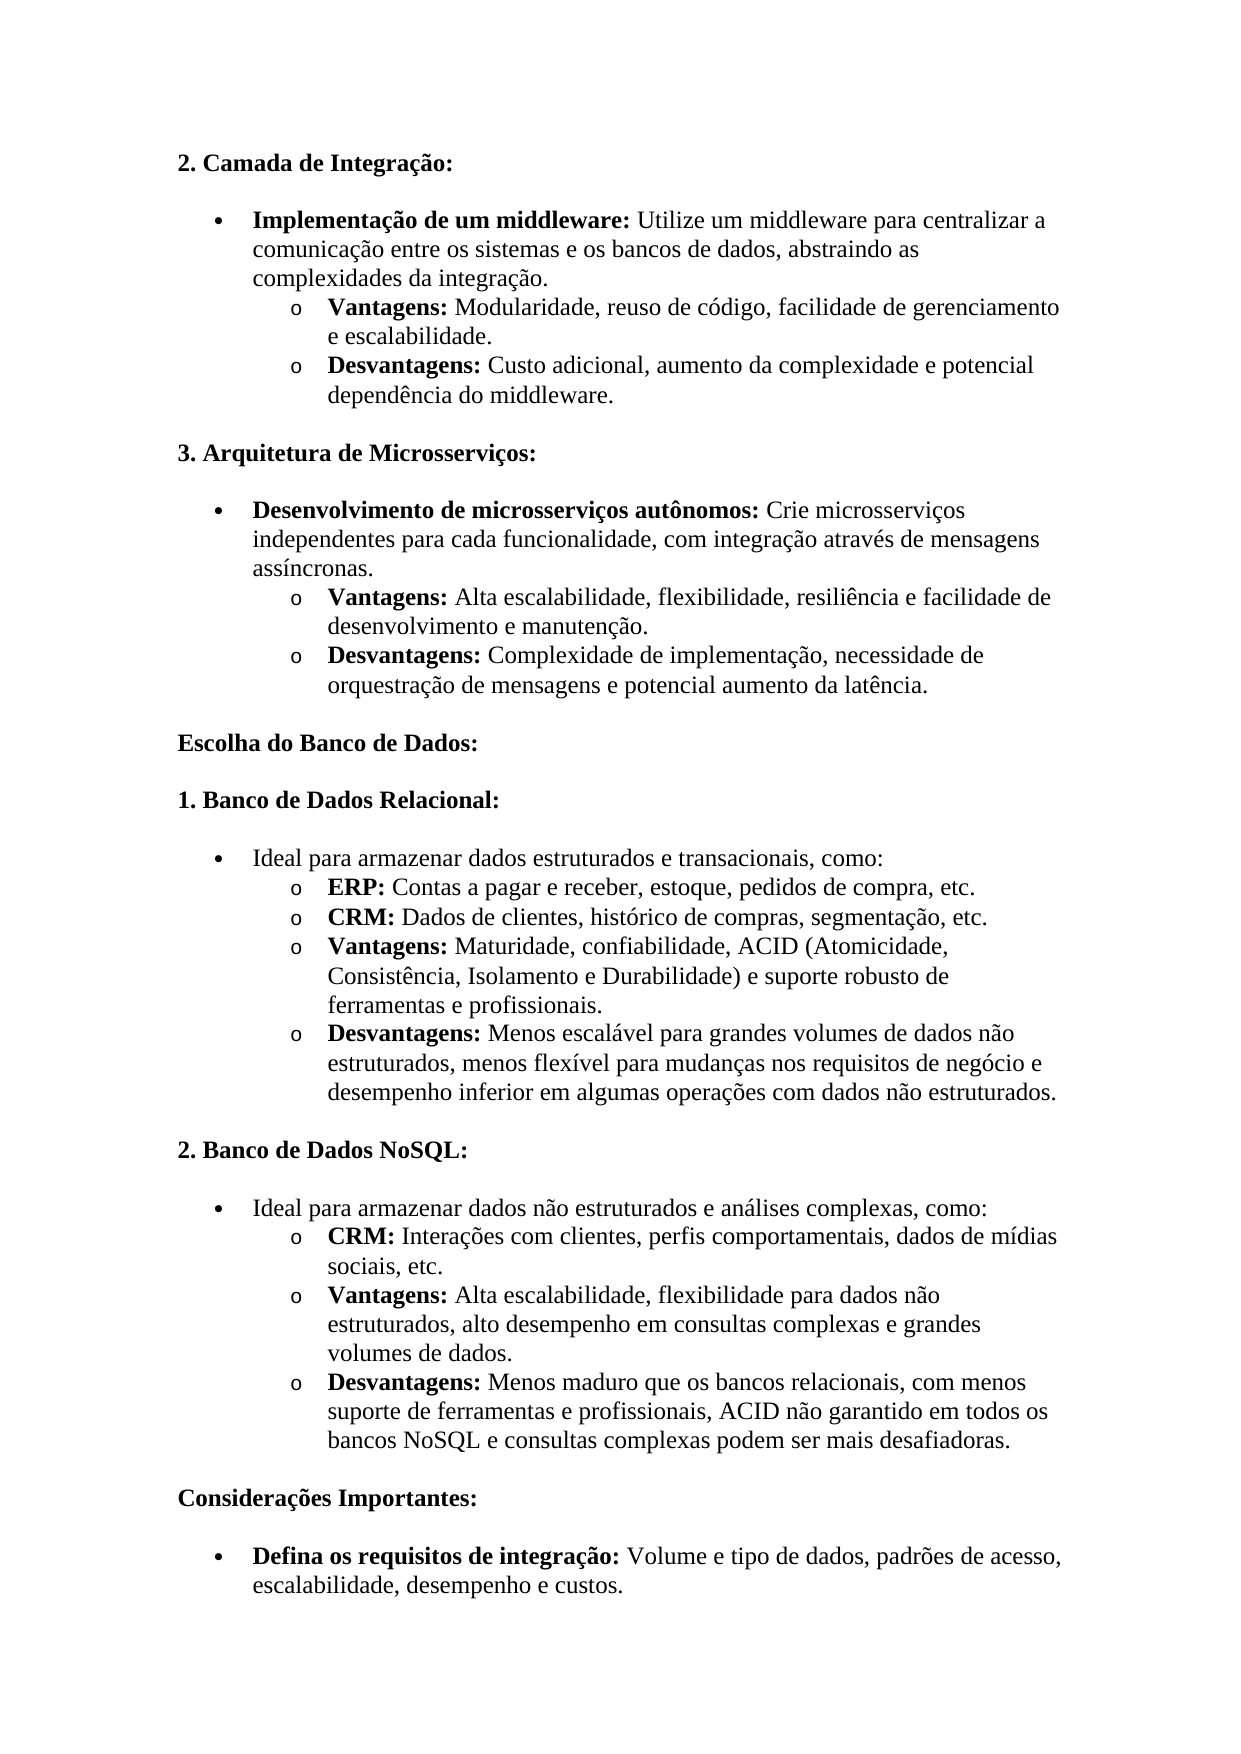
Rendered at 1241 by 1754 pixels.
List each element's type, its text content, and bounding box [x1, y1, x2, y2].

list Desvantagens: Complexidade de implementação, necessidade de orquestração de mensagens e potencial aumento da latência. [290, 640, 1063, 698]
text 3. Arquitetura de Microsserviços: [177, 438, 1063, 466]
list Implementação de um middleware: Utilize um middleware para centralizar a comunicação entre os sistemas e os bancos de dados, abstraindo as complexidades da integração. [215, 206, 1063, 292]
list Ideal para armazenar dados não estruturados e análises complexas, como: [215, 1193, 1063, 1221]
list Vantagens: Modularidade, reuso de código, facilidade de gerenciamento e escalabilidade. [290, 292, 1063, 350]
list CRM: Interações com clientes, perfis comportamentais, dados de mídias sociais, etc. [290, 1221, 1063, 1280]
list Defina os requisitos de integração: Volume e tipo de dados, padrões de acesso, escalabilidade, desempenho e custos. [215, 1541, 1063, 1598]
list Vantagens: Maturidade, confiabilidade, ACID (Atomicidade, Consistência, Isolamento e Durabilidade) e suporte robusto de ferramentas e profissionais. [290, 931, 1063, 1018]
list ERP: Contas a pagar e receber, estoque, pedidos de compra, etc. [290, 872, 1063, 902]
list Vantagens: Alta escalabilidade, flexibilidade para dados não estruturados, alto desempenho em consultas complexas e grandes volumes de dados. [290, 1280, 1063, 1367]
list Desvantagens: Menos escalável para grandes volumes de dados não estruturados, menos flexível para mudanças nos requisitos de negócio e desempenho inferior em algumas operações com dados não estruturados. [290, 1018, 1063, 1106]
list Desvantagens: Custo adicional, aumento da complexidade e potencial dependência do middleware. [290, 350, 1063, 408]
list Vantagens: Alta escalabilidade, flexibilidade, resiliência e facilidade de desenvolvimento e manutenção. [290, 582, 1063, 640]
text 2. Camada de Integração: [177, 148, 1063, 176]
list Ideal para armazenar dados estruturados e transacionais, como: [215, 843, 1063, 872]
text 1. Banco de Dados Relacional: [177, 786, 1063, 814]
text Considerações Importantes: [177, 1483, 1063, 1512]
text Escolha do Banco de Dados: [177, 728, 1063, 756]
text 2. Banco de Dados NoSQL: [177, 1135, 1063, 1163]
list Desvantagens: Menos maduro que os bancos relacionais, com menos suporte de ferramentas e profissionais, ACID não garantido em todos os bancos NoSQL e consultas complexas podem ser mais desafiadoras. [290, 1367, 1063, 1454]
list Desenvolvimento de microsserviços autônomos: Crie microsserviços independentes para cada funcionalidade, com integração através de mensagens assíncronas. [215, 496, 1063, 582]
list CRM: Dados de clientes, histórico de compras, segmentação, etc. [290, 902, 1063, 931]
